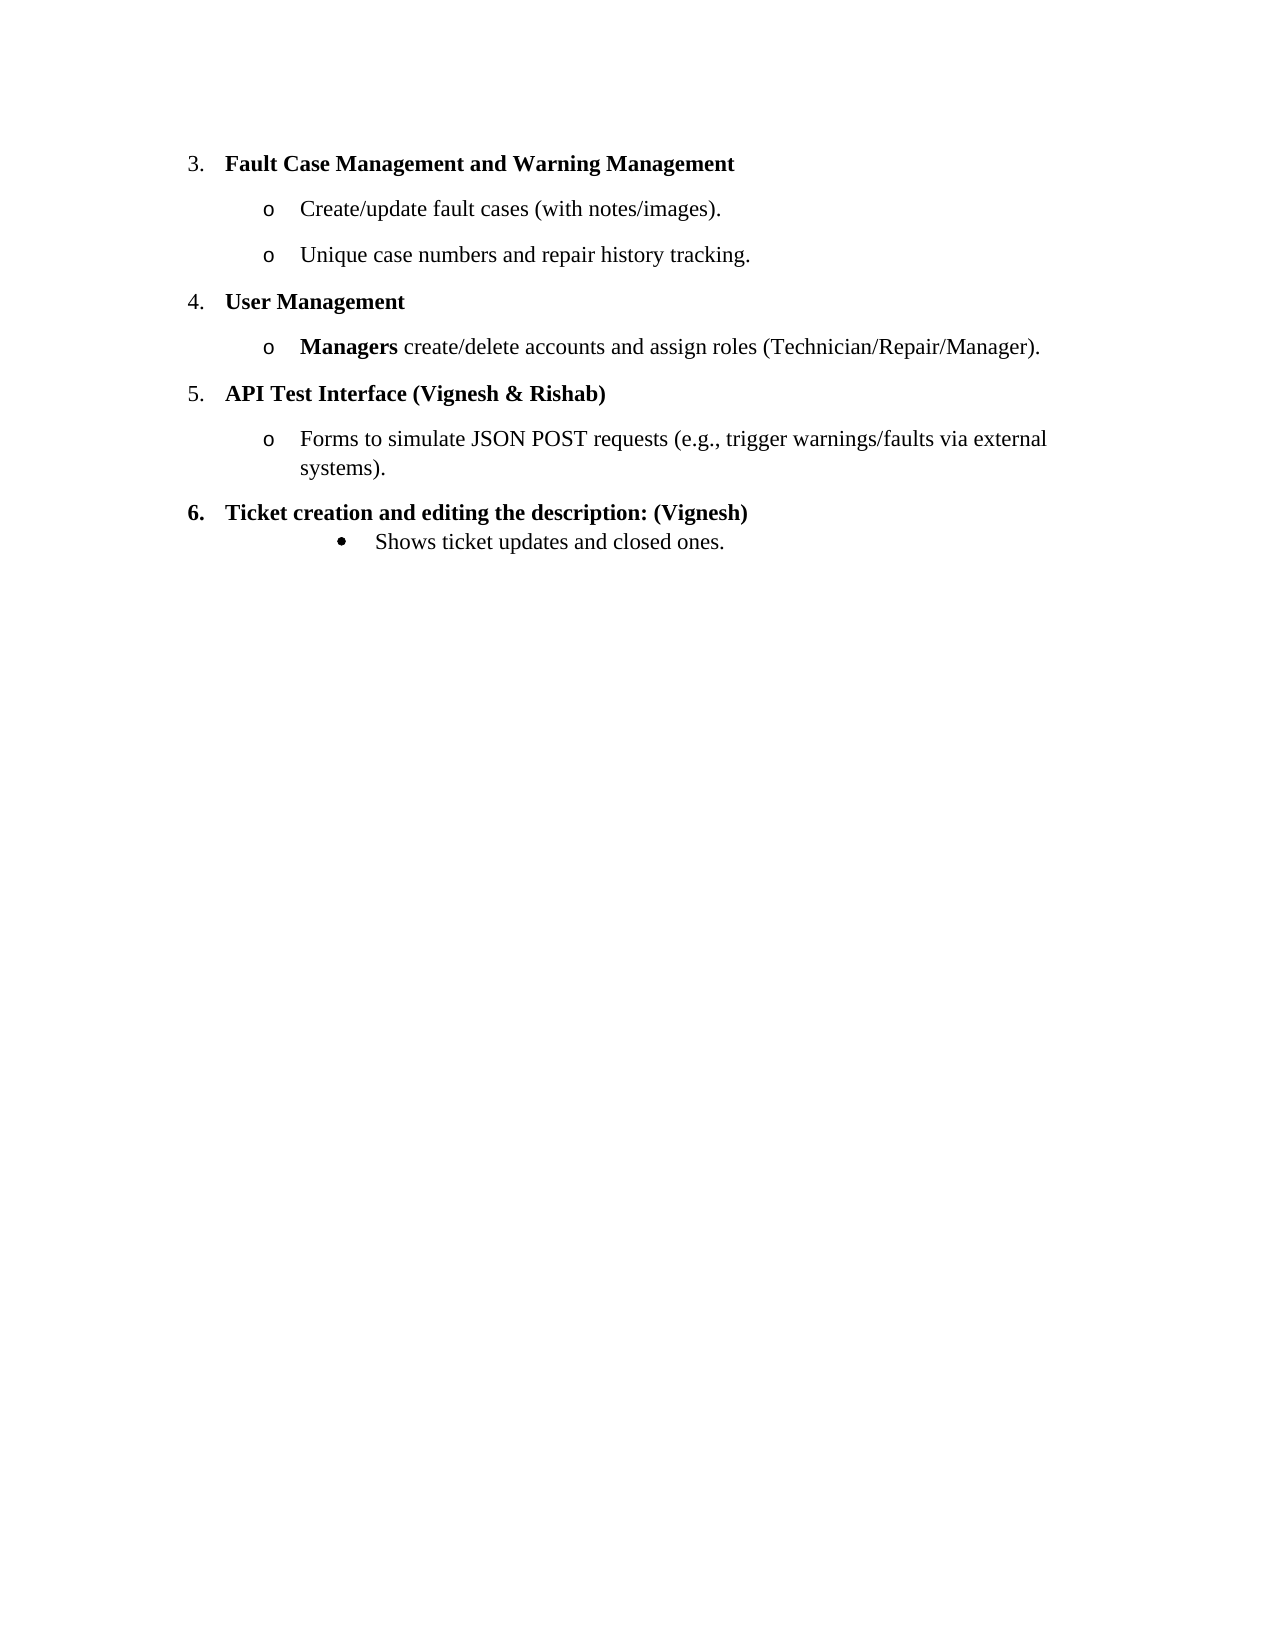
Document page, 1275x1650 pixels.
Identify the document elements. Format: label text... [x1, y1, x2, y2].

list Fault Case Management and Warning Management [187, 150, 1125, 176]
list Create/update fault cases (with notes/images). [262, 195, 1125, 223]
list Unique case numbers and repair history tracking. [262, 242, 1125, 269]
list Managers create/delete accounts and assign roles (Technician/Repair/Manager). [262, 333, 1125, 361]
list Forms to simulate JSON POST requests (e.g., trigger warnings/faults via external systems). [262, 425, 1125, 481]
list API Test Interface (Vignesh & Rishab) [187, 379, 1125, 406]
list User Management [187, 288, 1125, 314]
list Ticket creation and editing the description: (Vignesh) [187, 499, 1125, 526]
list Shows ticket updates and closed ones. [337, 528, 1125, 554]
